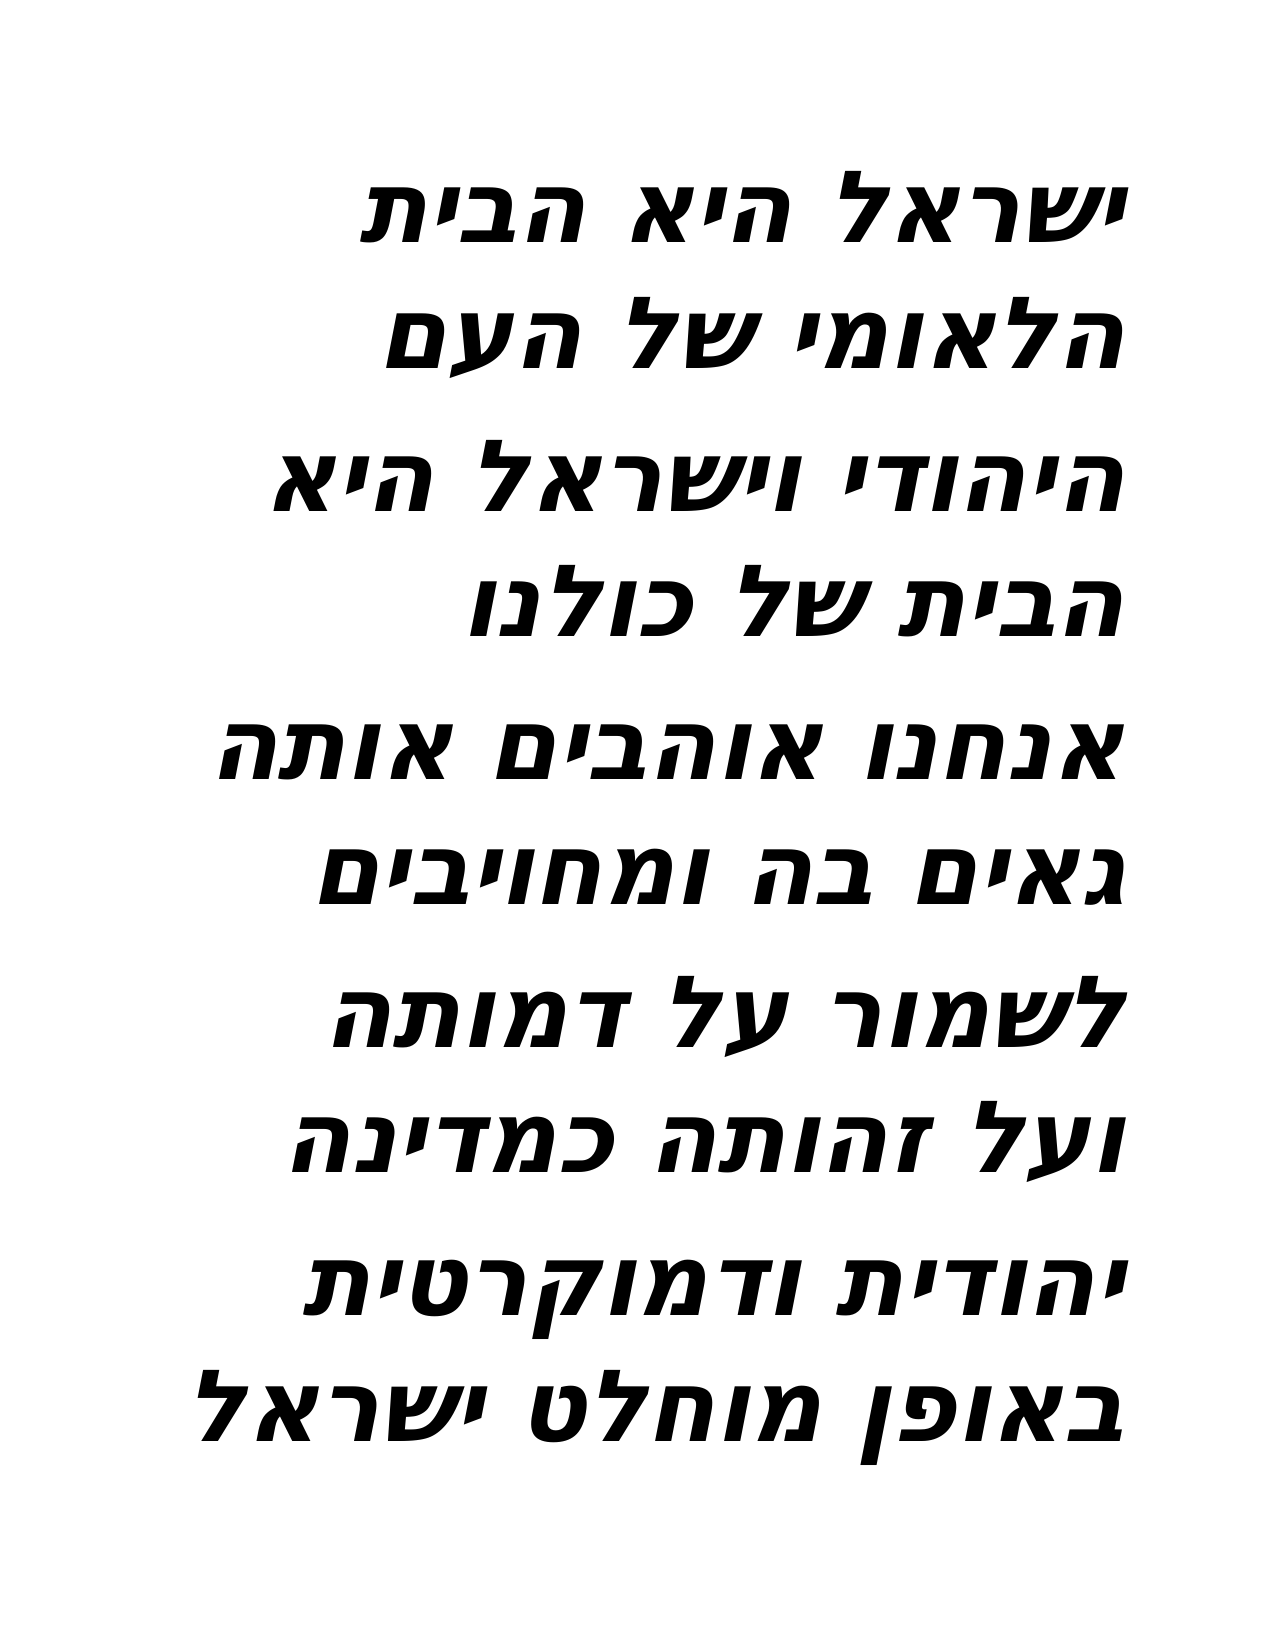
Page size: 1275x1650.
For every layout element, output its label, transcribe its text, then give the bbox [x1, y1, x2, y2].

text יהודית ודמוקרטית באופן מוחלט ישראל [150, 1222, 1125, 1465]
text לשמור על דמותה ועל זהותה כמדינה [150, 954, 1125, 1197]
text ישראל היא הבית הלאומי של העם [150, 150, 1125, 392]
text היהודי וישראל היא הבית של כולנו [150, 418, 1125, 660]
text אנחנו אוהבים אותה גאים בה ומחויבים [150, 686, 1125, 928]
